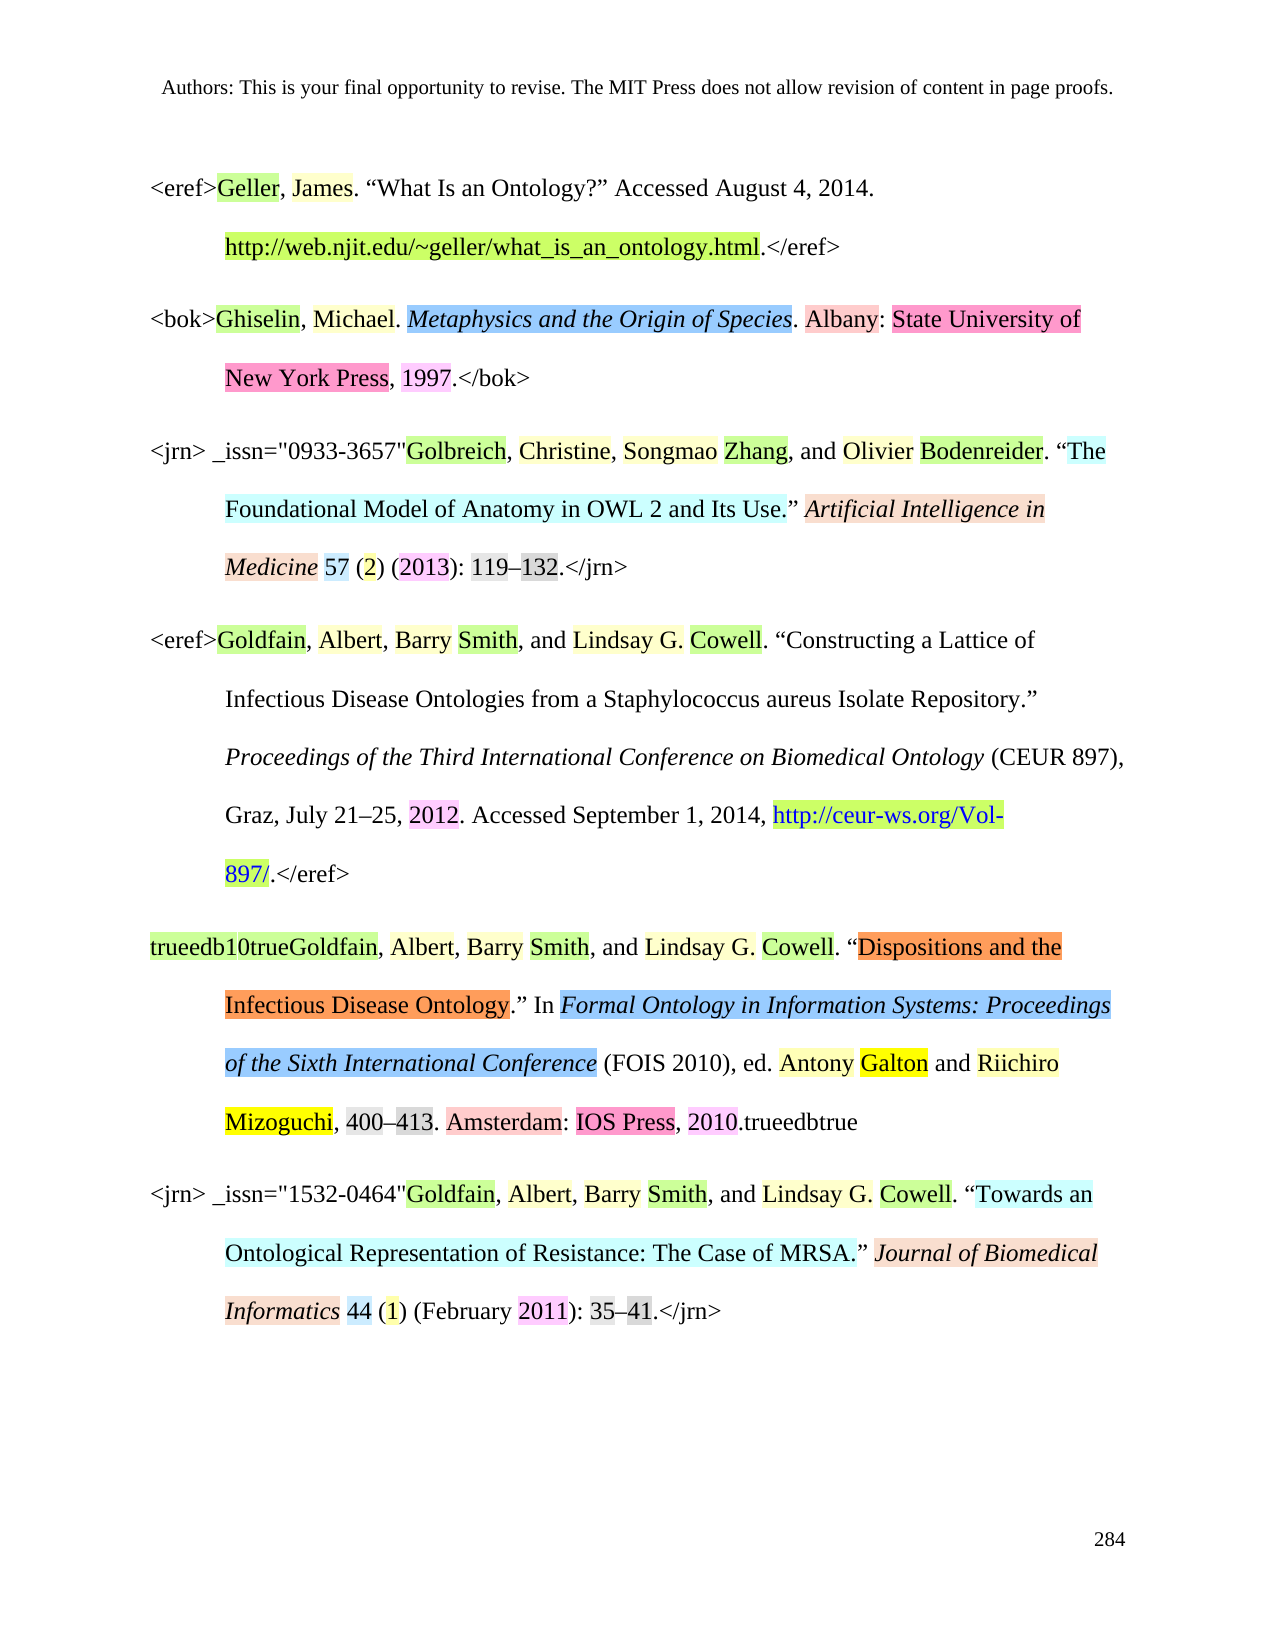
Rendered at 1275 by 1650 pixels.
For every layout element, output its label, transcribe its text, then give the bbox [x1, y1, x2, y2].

text <bok>Ghiselin, Michael. Metaphysics and the Origin of Species. Albany: State University of New York Press, 1997.</bok> [150, 281, 1125, 398]
text <eref>Goldfain, Albert, Barry Smith, and Lindsay G. Cowell. “Constructing a Lattice of Infectious Disease Ontologies from a Staphylococcus aureus Isolate Repository.” Proceedings of the Third International Conference on Biomedical Ontology (CEUR 897), Graz, July 21–25, 2012. Accessed September 1, 2014, http://ceur-ws.org/Vol-897/.</eref> [150, 602, 1125, 894]
text <edb>Goldfain, Albert, Barry Smith, and Lindsay G. Cowell. “Dispositions and the Infectious Disease Ontology.” In Formal Ontology in Information Systems: Proceedings of the Sixth International Conference (FOIS 2010), ed. Antony Galton and Riichiro Mizoguchi, 400–413. Amsterdam: IOS Press, 2010.</edb> [150, 908, 1125, 1142]
text <eref>Geller, James. “What Is an Ontology?” Accessed August 4, 2014. http://web.njit.edu/~geller/what_is_an_ontology.html.</eref> [150, 150, 1125, 267]
text <jrn>Goldfain, Albert, Barry Smith, and Lindsay G. Cowell. “Towards an Ontological Representation of Resistance: The Case of MRSA.” Journal of Biomedical Informatics 44 (1) (February 2011): 35–41.</jrn> [150, 1156, 1125, 1331]
text <jrn>Golbreich, Christine, Songmao Zhang, and Olivier Bodenreider. “The Foundational Model of Anatomy in OWL 2 and Its Use.” Artificial Intelligence in Medicine 57 (2) (2013): 119–132.</jrn> [150, 412, 1125, 587]
